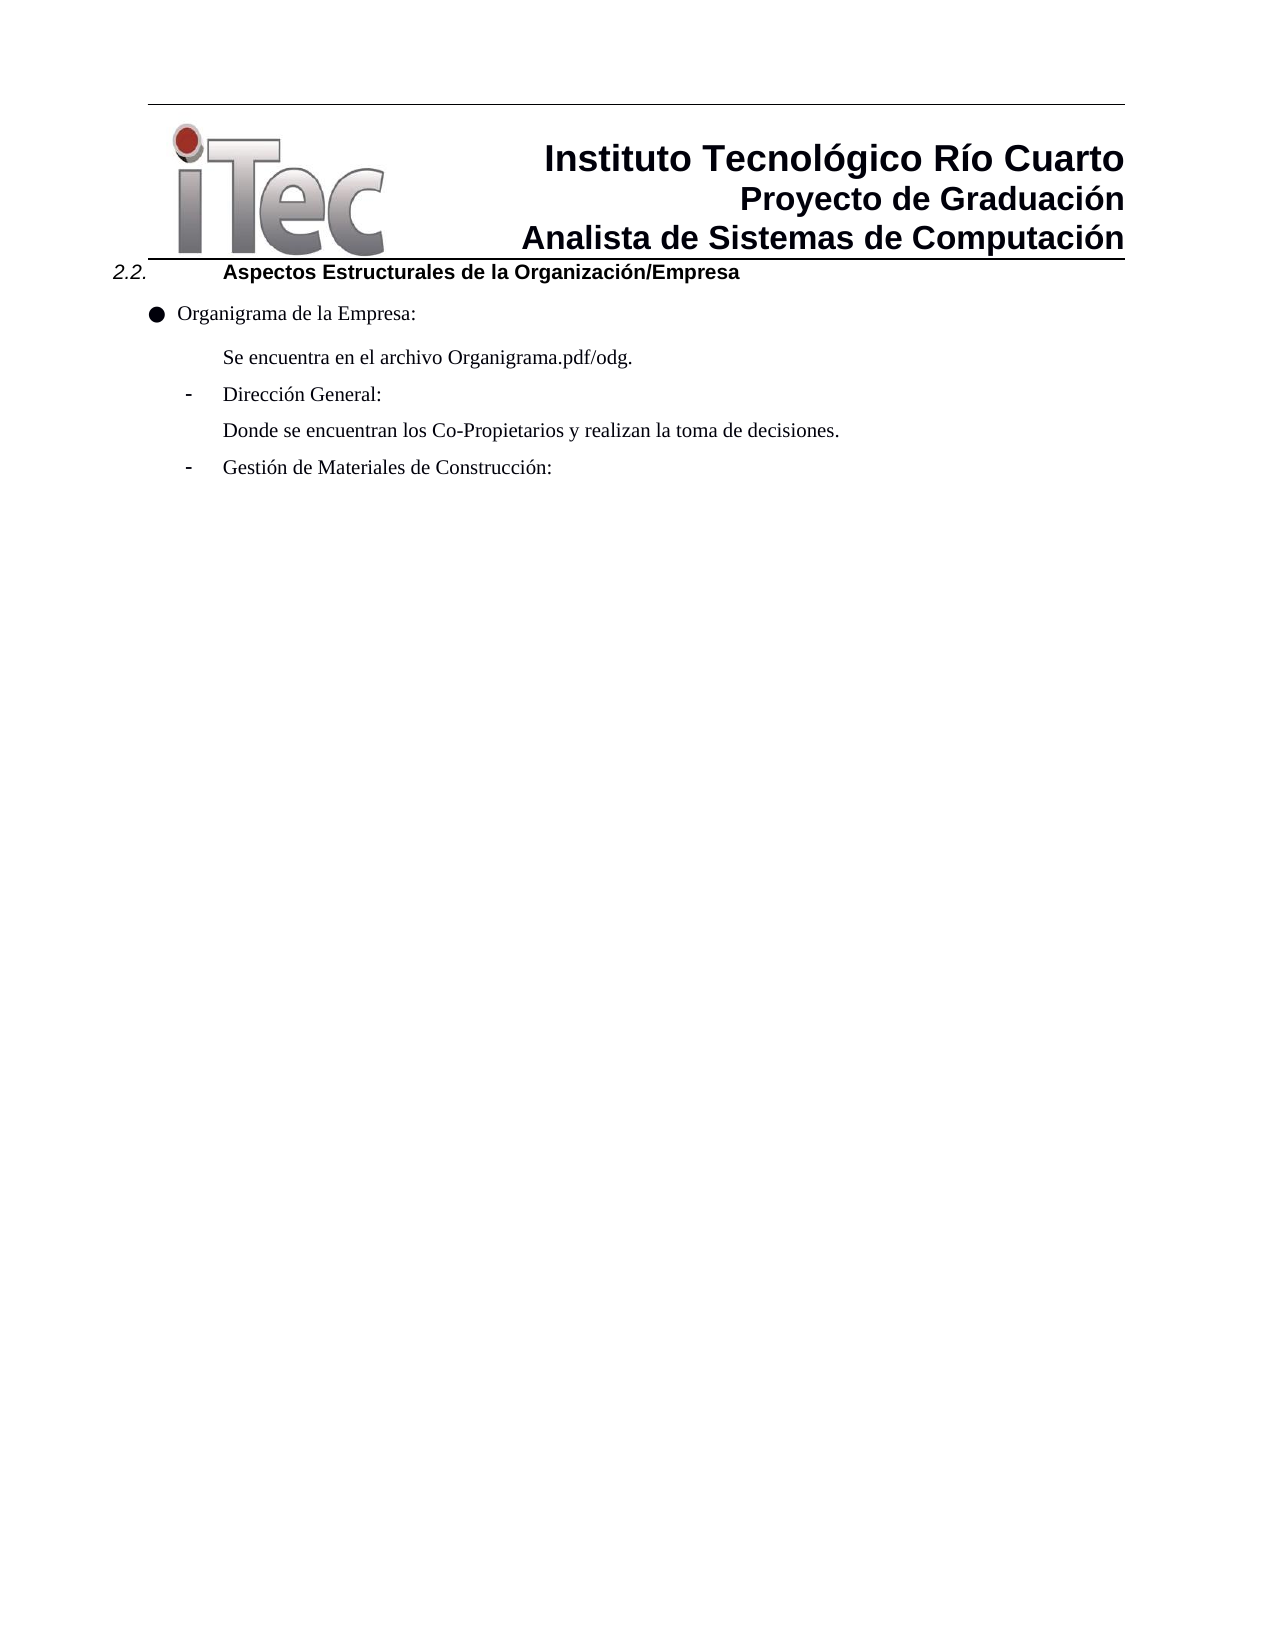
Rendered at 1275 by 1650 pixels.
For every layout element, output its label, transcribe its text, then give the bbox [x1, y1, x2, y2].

list Gestión de Materiales de Construcción: [185, 455, 1125, 479]
picture [166, 112, 393, 257]
text Se encuentra en el archivo Organigrama.pdf/odg. [148, 345, 1125, 369]
subtitle Aspectos Estructurales de la Organización/Empresa [148, 260, 1125, 284]
list Organigrama de la Empresa: [177, 290, 1125, 333]
list Dirección General: [185, 382, 1125, 406]
text Donde se encuentran los Co-Propietarios y realizan la toma de decisiones. [148, 418, 1125, 442]
